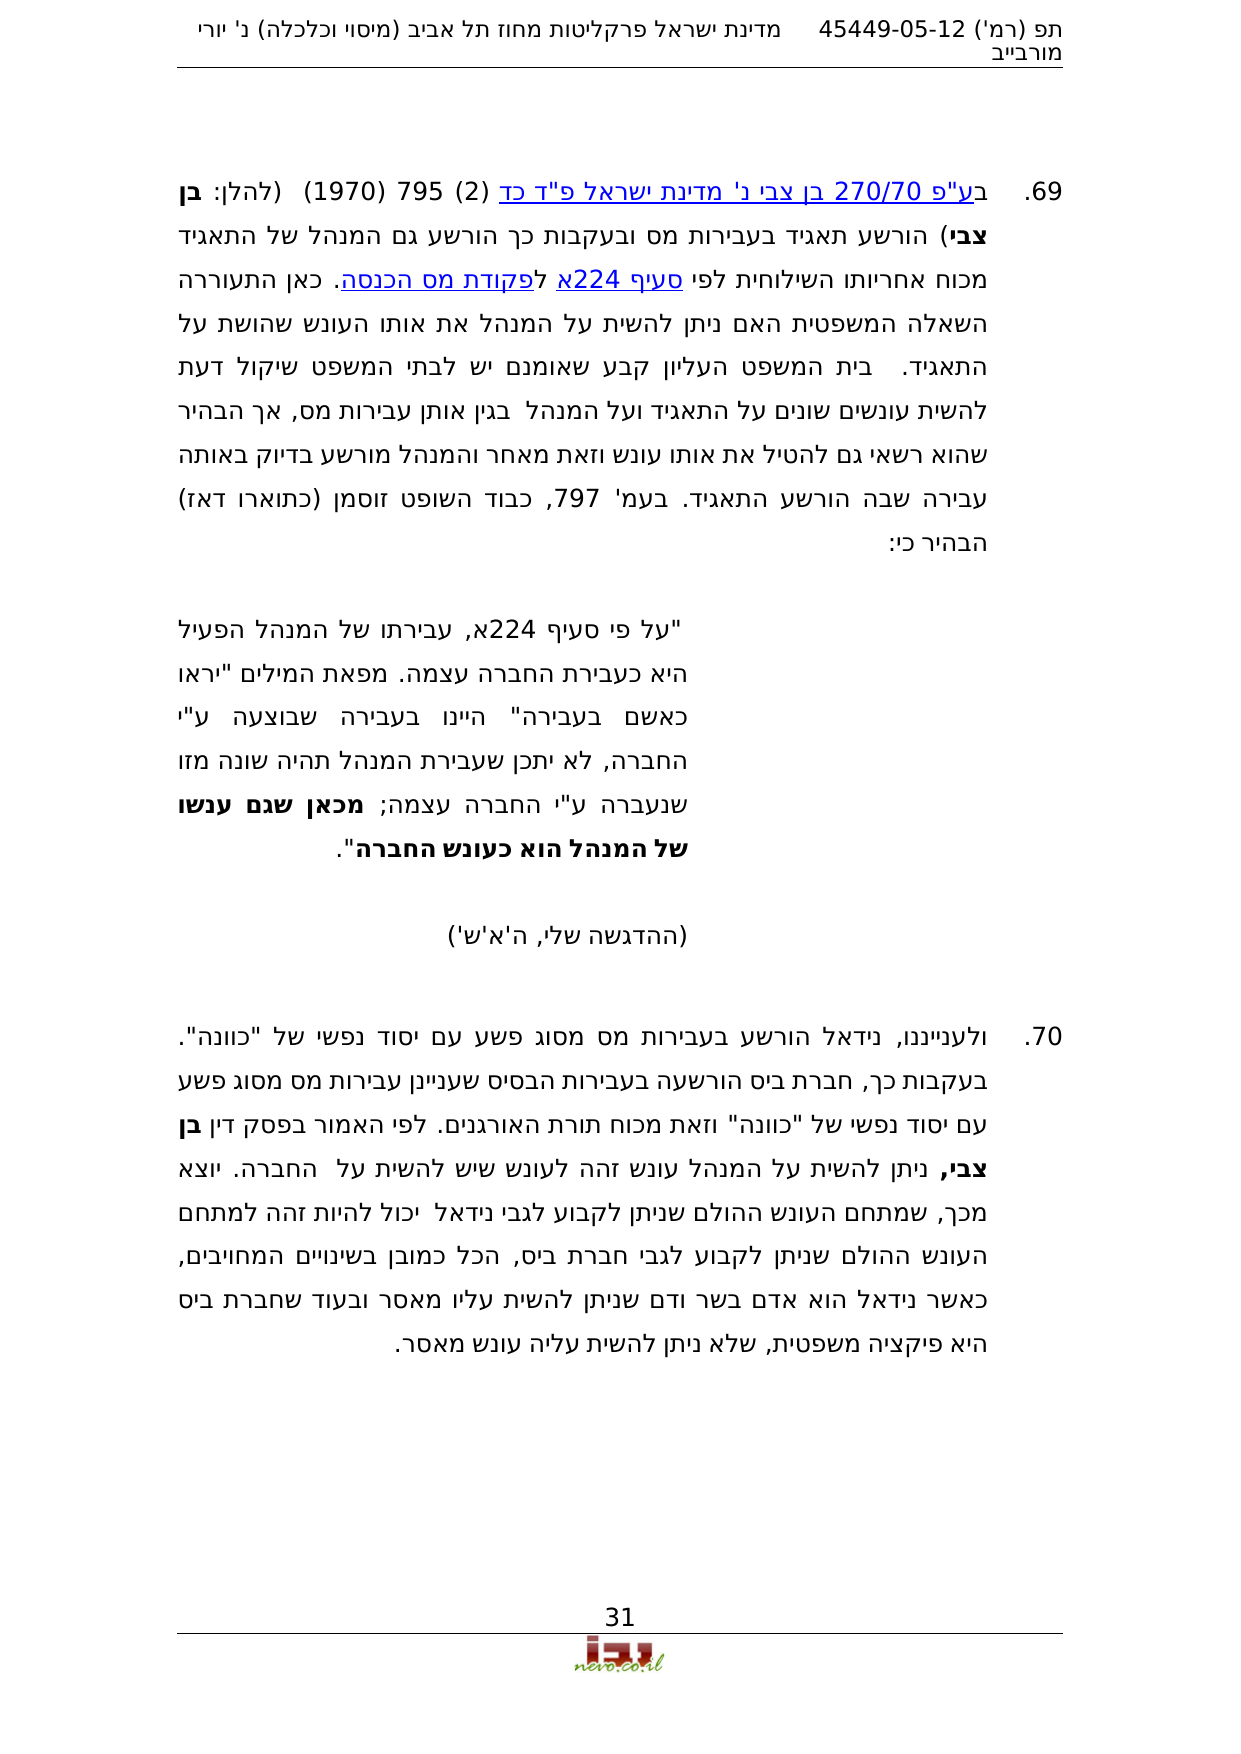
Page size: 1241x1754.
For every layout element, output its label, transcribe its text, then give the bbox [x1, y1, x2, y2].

text 69. בע"פ 270/70 בן צבי נ' מדינת ישראל פ"ד כד (2) 795 (1970) (להלן: בן צבי) הורשע תאגיד בעבירות מס ובעקבות כך הורשע גם המנהל של התאגיד מכוח אחריותו השילוחית לפי סעיף 224א לפקודת מס הכנסה. כאן התעוררה השאלה המשפטית האם ניתן להשית על המנהל את אותו העונש שהושת על התאגיד. בית המשפט העליון קבע שאומנם יש לבתי המשפט שיקול דעת להשית עונשים שונים על התאגיד ועל המנהל בגין אותן עבירות מס, אך הבהיר שהוא רשאי גם להטיל את אותו עונש וזאת מאחר והמנהל מורשע בדיוק באותה עבירה שבה הורשע התאגיד. בעמ' 797, כבוד השופט זוסמן (כתוארו דאז) הבהיר כי: [177, 177, 1063, 557]
text (ההדגשה שלי, ה'א'ש') [177, 921, 1063, 950]
text "על פי סעיף 224א, עבירתו של המנהל הפעיל היא כעבירת החברה עצמה. מפאת המילים "יראו כאשם בעבירה" היינו בעבירה שבוצעה ע"י החברה, לא יתכן שעבירת המנהל תהיה שונה מזו שנעברה ע"י החברה עצמה; מכאן שגם ענשו של המנהל הוא כעונש החברה". [177, 615, 688, 863]
text 70. ולענייננו, נידאל הורשע בעבירות מס מסוג פשע עם יסוד נפשי של "כוונה". בעקבות כך, חברת ביס הורשעה בעבירות הבסיס שעניינן עבירות מס מסוג פשע עם יסוד נפשי של "כוונה" וזאת מכוח תורת האורגנים. לפי האמור בפסק דין בן צבי, ניתן להשית על המנהל עונש זהה לעונש שיש להשית על החברה. יוצא מכך, שמתחם העונש ההולם שניתן לקבוע לגבי נידאל יכול להיות זהה למתחם העונש ההולם שניתן לקבוע לגבי חברת ביס, הכל כמובן בשינויים המחויבים, כאשר נידאל הוא אדם בשר ודם שניתן להשית עליו מאסר ובעוד שחברת ביס היא פיקציה משפטית, שלא ניתן להשית עליה עונש מאסר. [177, 1022, 1063, 1358]
picture [574, 1635, 666, 1673]
